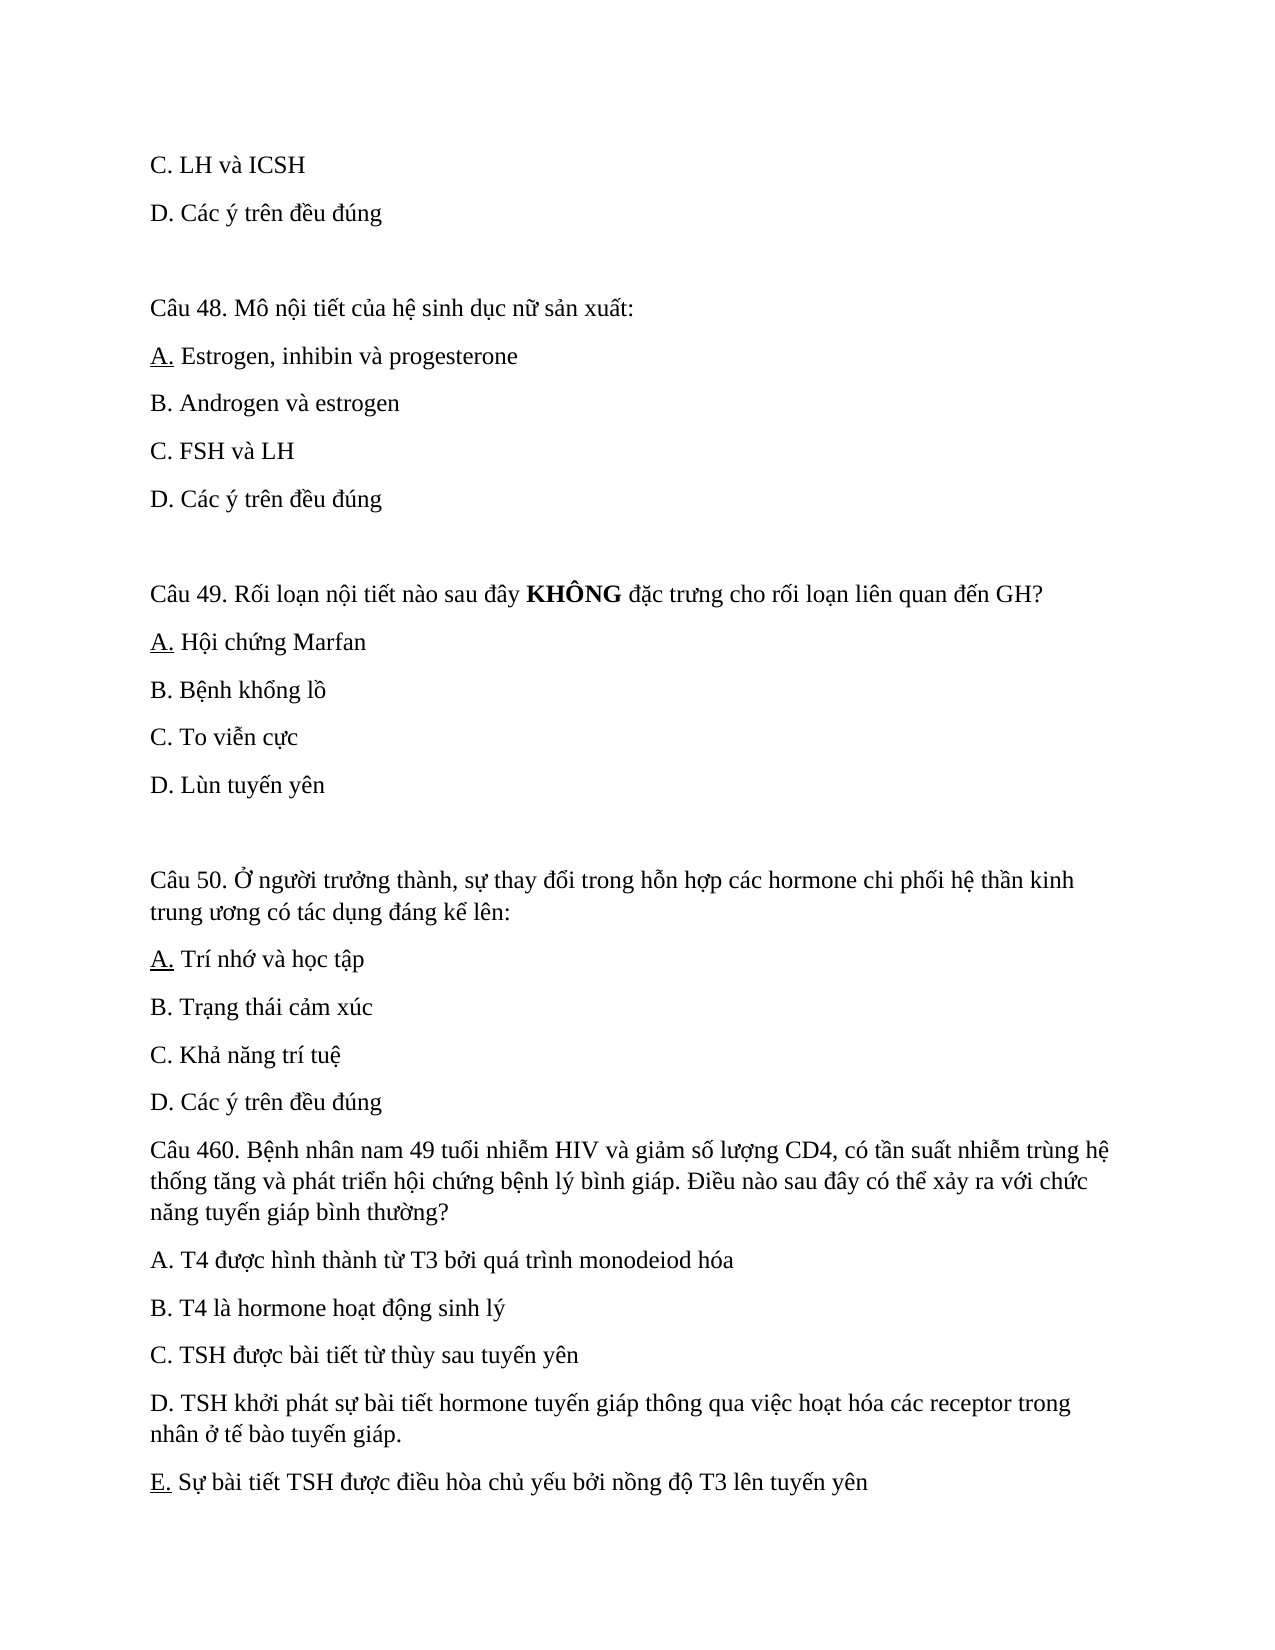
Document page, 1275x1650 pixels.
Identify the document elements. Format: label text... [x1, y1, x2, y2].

text D. TSH khởi phát sự bài tiết hormone tuyến giáp thông qua việc hoạt hóa các receptor trong nhân ở tế bào tuyến giáp. [150, 1388, 1125, 1448]
text Câu 49. Rối loạn nội tiết nào sau đây KHÔNG đặc trưng cho rối loạn liên quan đến GH? [150, 579, 1125, 608]
text C. FSH và LH [150, 436, 1125, 465]
text B. Androgen và estrogen [150, 388, 1125, 417]
text A. Trí nhớ và học tập [150, 944, 1125, 973]
text C. LH và ICSH [150, 150, 1125, 179]
text A. T4 được hình thành từ T3 bởi quá trình monodeiod hóa [150, 1245, 1125, 1274]
text D. Các ý trên đều đúng [150, 484, 1125, 513]
text D. Các ý trên đều đúng [150, 1087, 1125, 1116]
text A. Hội chứng Marfan [150, 627, 1125, 656]
text Câu 50. Ở người trưởng thành, sự thay đổi trong hỗn hợp các hormone chi phối hệ thần kinh trung ương có tác dụng đáng kể lên: [150, 866, 1125, 925]
text B. Trạng thái cảm xúc [150, 992, 1125, 1021]
text E. Sự bài tiết TSH được điều hòa chủ yếu bởi nồng độ T3 lên tuyến yên [150, 1467, 1125, 1496]
text Câu 460. Bệnh nhân nam 49 tuổi nhiễm HIV và giảm số lượng CD4, có tần suất nhiễm trùng hệ thống tăng và phát triển hội chứng bệnh lý bình giáp. Điều nào sau đây có thể xảy ra với chức năng tuyến giáp bình thường? [150, 1135, 1125, 1226]
text A. Estrogen, inhibin và progesterone [150, 341, 1125, 369]
text C. TSH được bài tiết từ thùy sau tuyến yên [150, 1340, 1125, 1369]
text C. To viễn cực [150, 722, 1125, 751]
text B. T4 là hormone hoạt động sinh lý [150, 1293, 1125, 1321]
text Câu 48. Mô nội tiết của hệ sinh dục nữ sản xuất: [150, 293, 1125, 322]
text B. Bệnh khổng lồ [150, 675, 1125, 703]
text C. Khả năng trí tuệ [150, 1040, 1125, 1068]
text D. Các ý trên đều đúng [150, 198, 1125, 226]
text D. Lùn tuyến yên [150, 770, 1125, 799]
